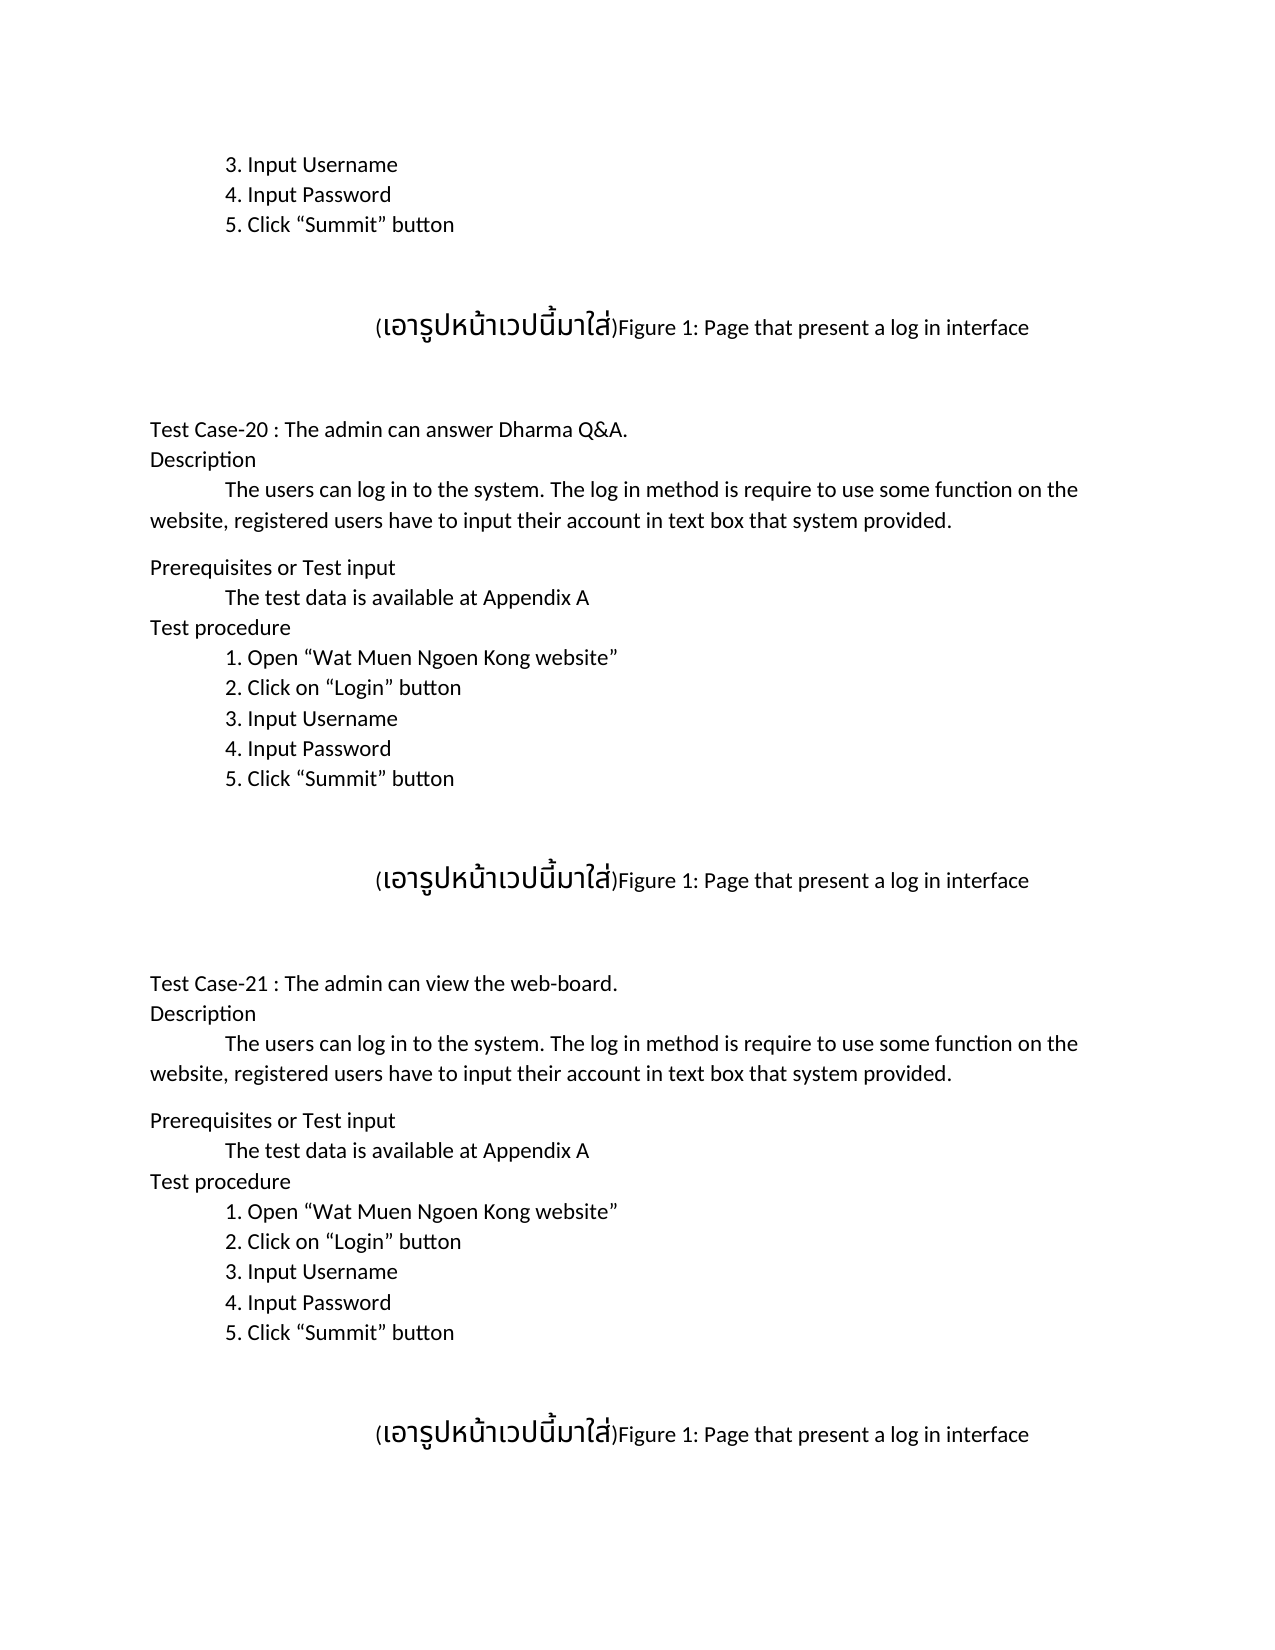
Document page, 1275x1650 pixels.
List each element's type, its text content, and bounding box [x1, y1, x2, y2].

text (เอารูปหน้าเวปนี้มาใส่)Figure 1: Page that present a log in interface [150, 858, 1125, 902]
text Test Case-21 : The admin can view the web-board. Description The users can log in to the system. The log in method is require to use some function on the website, registered users have to input their account in text box that system provided. [150, 969, 1125, 1088]
text (เอารูปหน้าเวปนี้มาใส่)Figure 1: Page that present a log in interface [150, 1412, 1125, 1456]
text Test Case-20 : The admin can answer Dharma Q&A. Description The users can log in to the system. The log in method is require to use some function on the website, registered users have to input their account in text box that system provided. [150, 415, 1125, 534]
text (เอารูปหน้าเวปนี้มาใส่)Figure 1: Page that present a log in interface [150, 304, 1125, 348]
